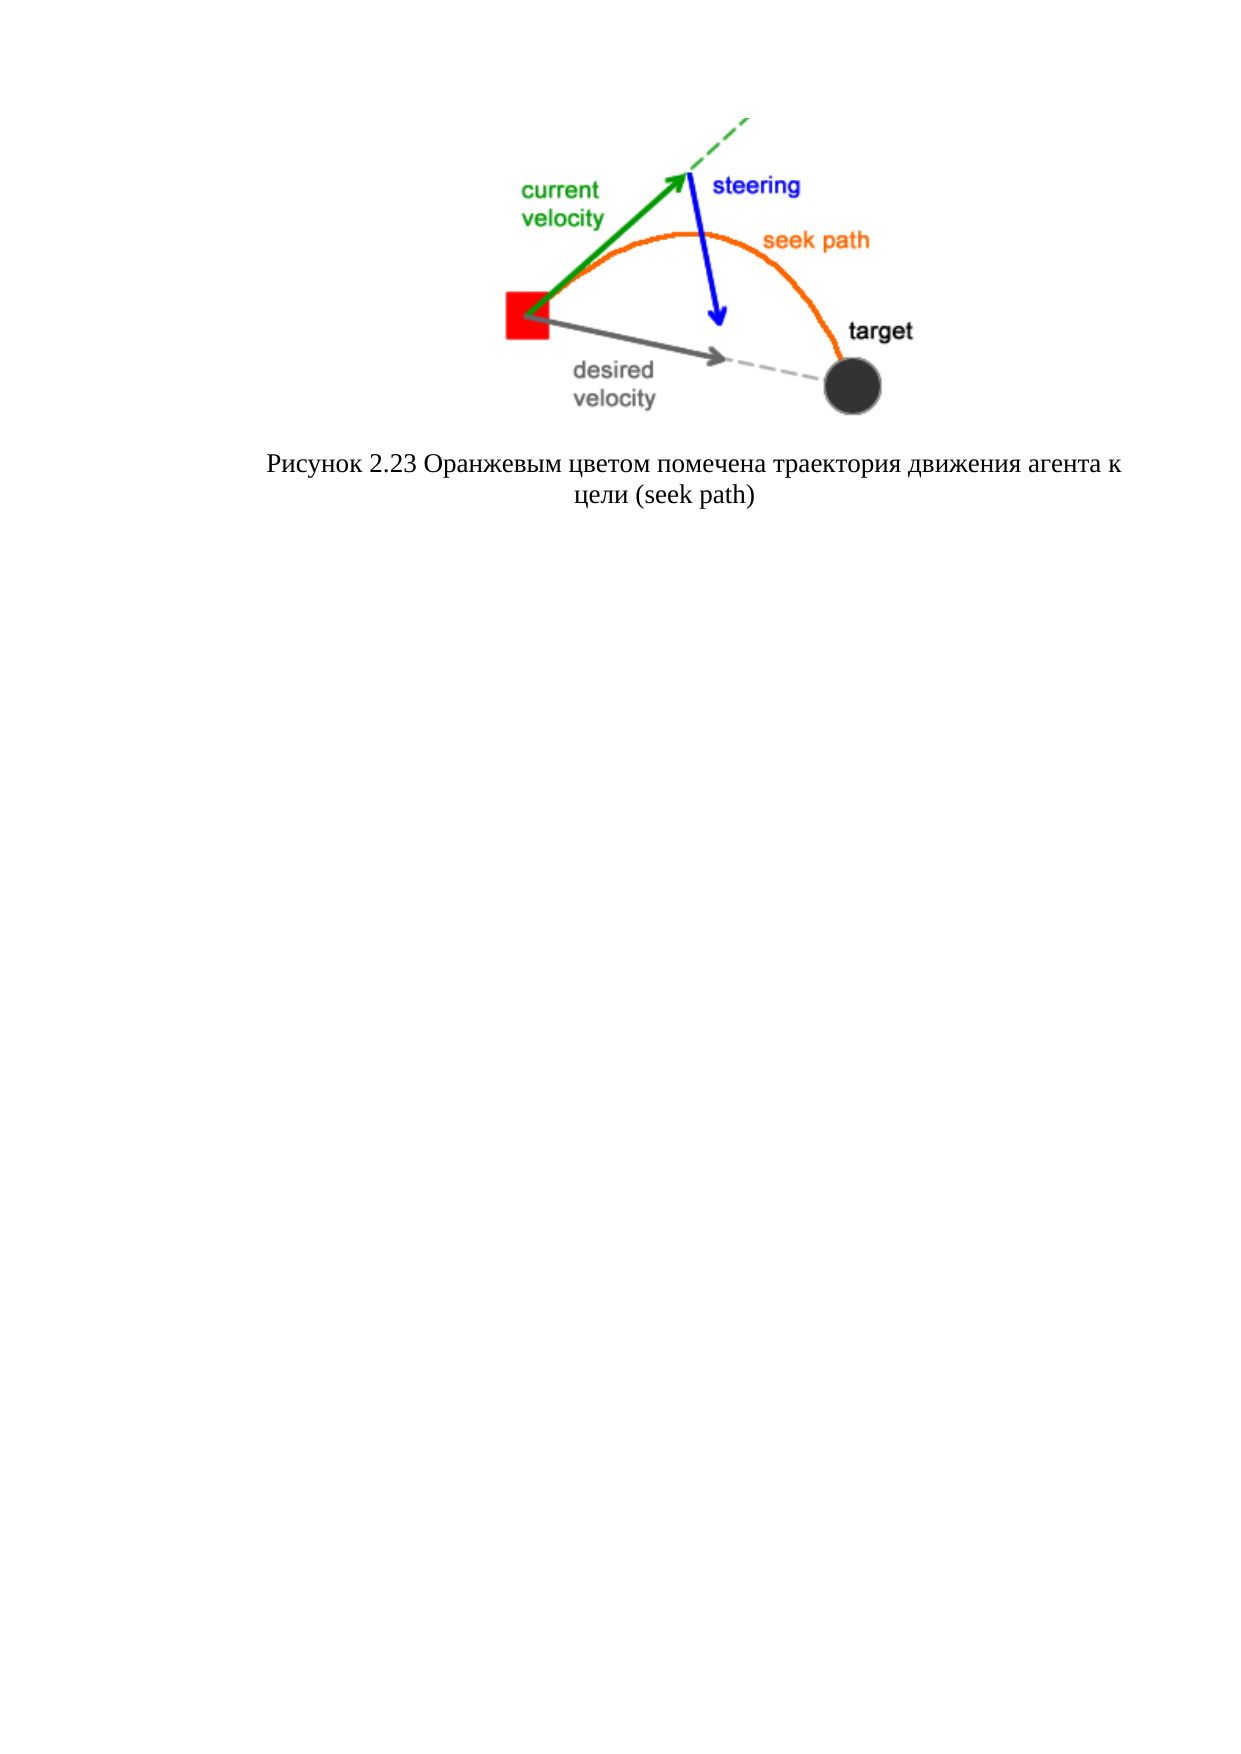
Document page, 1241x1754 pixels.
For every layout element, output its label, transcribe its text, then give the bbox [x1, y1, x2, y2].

picture [459, 118, 929, 431]
